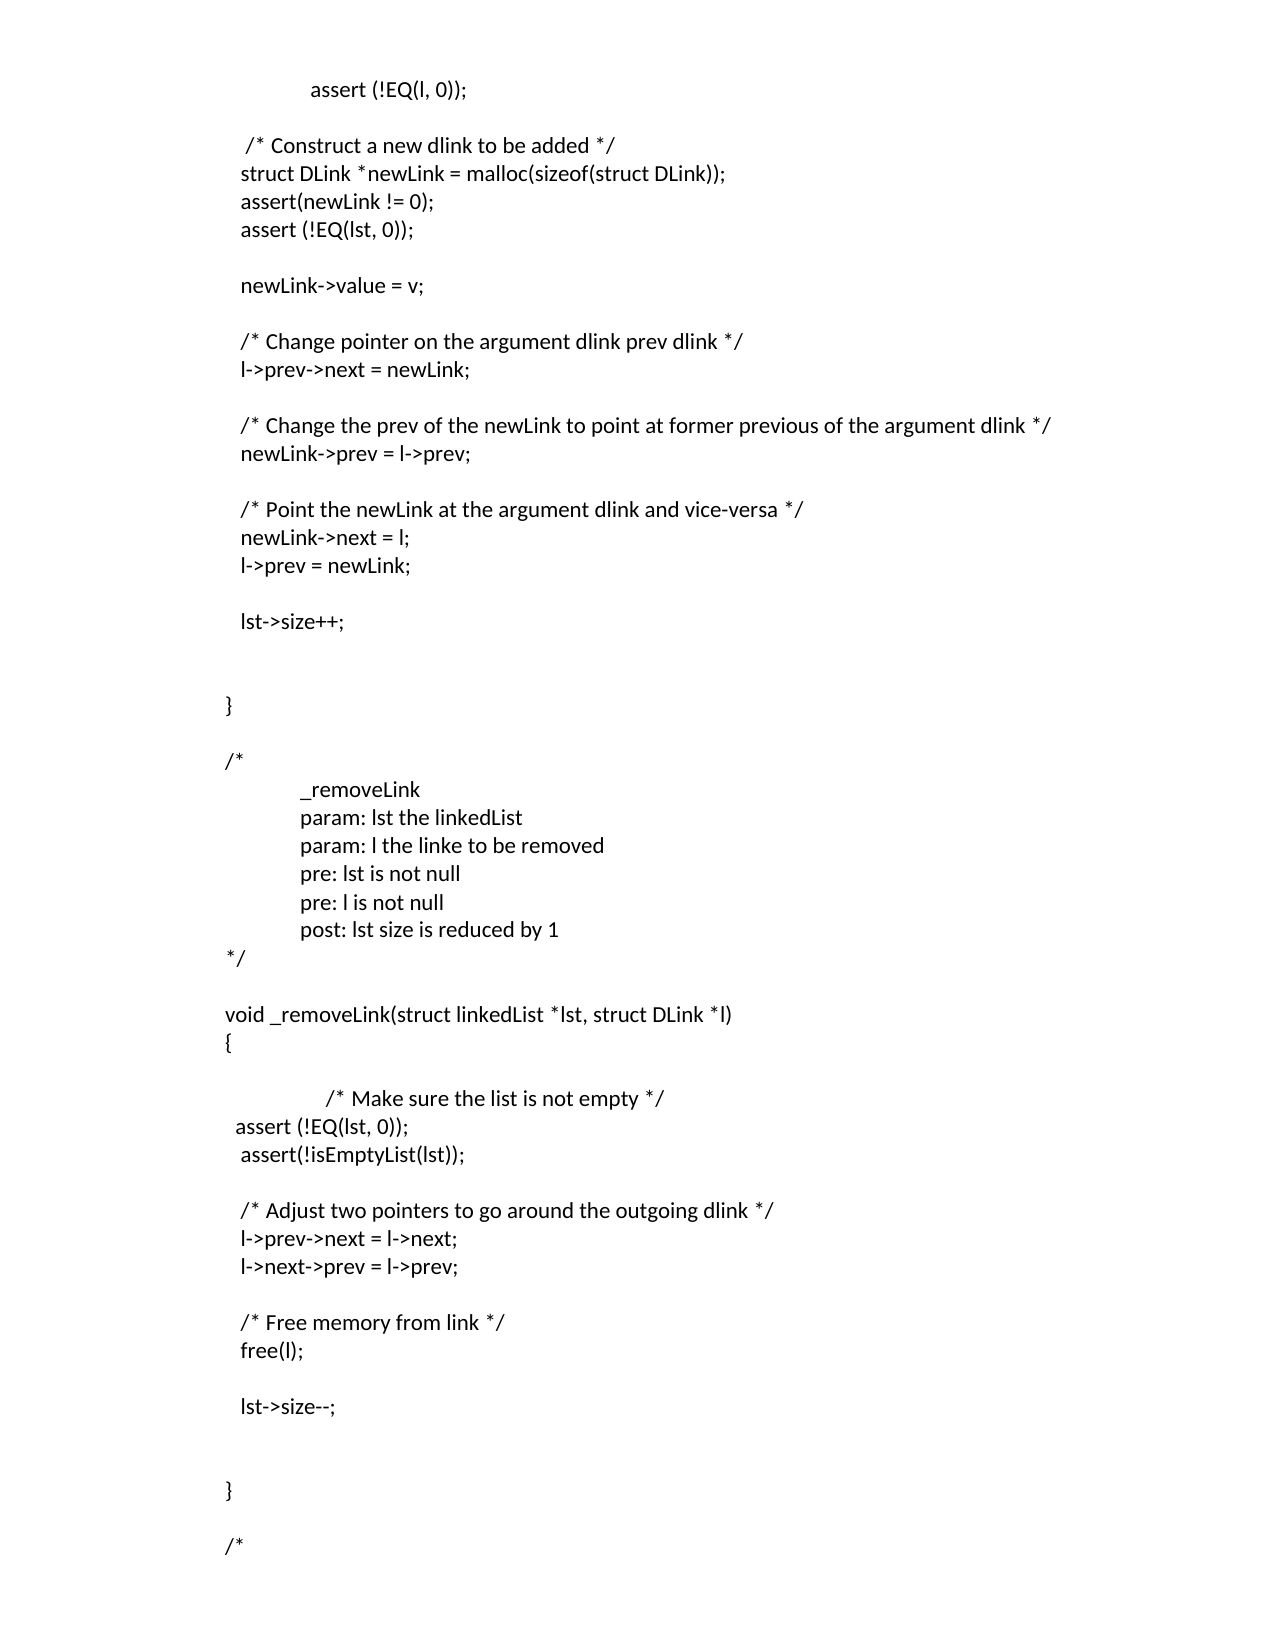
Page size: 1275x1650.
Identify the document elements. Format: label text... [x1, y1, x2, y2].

text post: lst size is reduced by 1 [225, 916, 1200, 944]
text l->next->prev = l->prev; [225, 1252, 1200, 1280]
text param: lst the linkedList [225, 803, 1200, 832]
text l->prev->next = l->next; [225, 1224, 1200, 1252]
text _removeLink [225, 776, 1200, 803]
text /* Free memory from link */ [225, 1308, 1200, 1336]
text /* Adjust two pointers to go around the outgoing dlink */ [225, 1196, 1200, 1224]
text l->prev = newLink; [225, 551, 1200, 579]
text assert (!EQ(l, 0)); [225, 75, 1200, 103]
text lst->size--; [225, 1392, 1200, 1420]
text pre: l is not null [225, 888, 1200, 916]
text /* [225, 747, 1200, 776]
text */ [225, 944, 1200, 972]
text /* Construct a new dlink to be added */ [225, 131, 1200, 159]
text newLink->next = l; [225, 523, 1200, 551]
text assert (!EQ(lst, 0)); [225, 215, 1200, 243]
text /* Change the prev of the newLink to point at former previous of the argument dlink */ [225, 411, 1200, 439]
text free(l); [225, 1336, 1200, 1364]
text struct DLink *newLink = malloc(sizeof(struct DLink)); [225, 159, 1200, 187]
text assert(!isEmptyList(lst)); [225, 1140, 1200, 1168]
text } [225, 1476, 1200, 1504]
text param: l the linke to be removed [225, 832, 1200, 859]
text l->prev->next = newLink; [225, 355, 1200, 383]
text newLink->value = v; [225, 271, 1200, 299]
text /* [225, 1532, 1200, 1560]
text newLink->prev = l->prev; [225, 439, 1200, 467]
text { [225, 1028, 1200, 1056]
text lst->size++; [225, 607, 1200, 635]
text assert(newLink != 0); [225, 187, 1200, 215]
text } [225, 691, 1200, 719]
text /* Point the newLink at the argument dlink and vice-versa */ [225, 495, 1200, 523]
text pre: lst is not null [225, 859, 1200, 888]
text /* Make sure the list is not empty */ [225, 1084, 1200, 1112]
text assert (!EQ(lst, 0)); [225, 1112, 1200, 1140]
text void _removeLink(struct linkedList *lst, struct DLink *l) [225, 1000, 1200, 1028]
text /* Change pointer on the argument dlink prev dlink */ [225, 327, 1200, 355]
